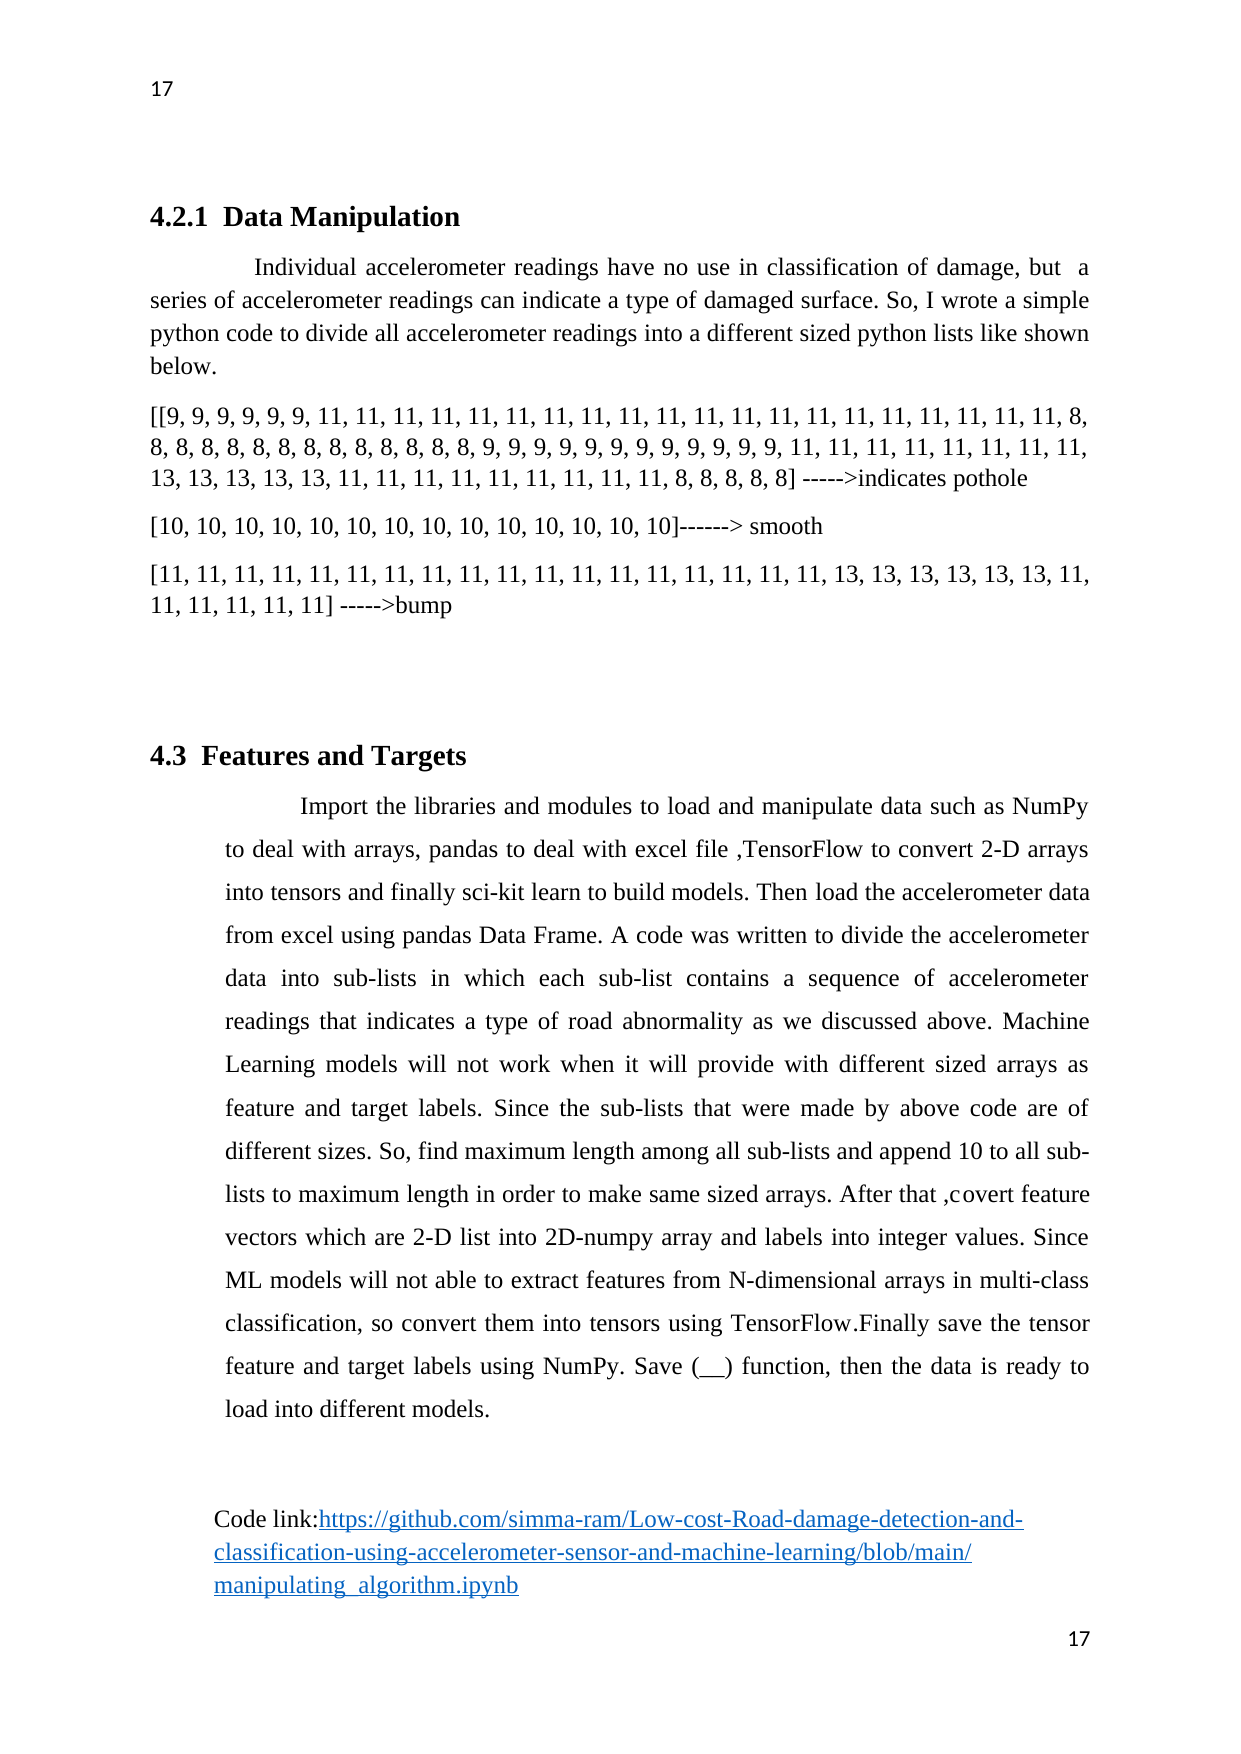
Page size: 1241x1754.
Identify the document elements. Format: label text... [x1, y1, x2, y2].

text [11, 11, 11, 11, 11, 11, 11, 11, 11, 11, 11, 11, 11, 11, 11, 11, 11, 11, 13, 13, 13, 13, 13, 13, 11, 11, 11, 11, 11, 11] ----->bump [150, 559, 1090, 618]
text Individual accelerometer readings have no use in classification of damage, but a series of accelerometer readings can indicate a type of damaged surface. So, I wrote a simple python code to divide all accelerometer readings into a different sized python lists like shown below. [150, 252, 1090, 380]
text [[9, 9, 9, 9, 9, 9, 11, 11, 11, 11, 11, 11, 11, 11, 11, 11, 11, 11, 11, 11, 11, 11, 11, 11, 11, 11, 8, 8, 8, 8, 8, 8, 8, 8, 8, 8, 8, 8, 8, 8, 9, 9, 9, 9, 9, 9, 9, 9, 9, 9, 9, 9, 11, 11, 11, 11, 11, 11, 11, 11, 13, 13, 13, 13, 13, 11, 11, 11, 11, 11, 11, 11, 11, 11, 8, 8, 8, 8, 8] ----->indicates pothole [150, 401, 1090, 492]
text 4.2.1 Data Manipulation [150, 199, 1090, 233]
text 4.3 Features and Targets [150, 738, 1090, 771]
text [10, 10, 10, 10, 10, 10, 10, 10, 10, 10, 10, 10, 10, 10]------> smooth [150, 511, 1090, 540]
text Code link:https://github.com/simma-ram/Low-cost-Road-damage-detection-and-classification-using-accelerometer-sensor-and-machine-learning/blob/main/manipulating_algorithm.ipynb [214, 1504, 1090, 1599]
text Import the libraries and modules to load and manipulate data such as NumPy to deal with arrays, pandas to deal with excel file ,TensorFlow to convert 2-D arrays into tensors and finally sci-kit learn to build models. Then load the accelerometer data from excel using pandas Data Frame. A code was written to divide the accelerometer data into sub-lists in which each sub-list contains a sequence of accelerometer readings that indicates a type of road abnormality as we discussed above. Machine Learning models will not work when it will provide with different sized arrays as feature and target labels. Since the sub-lists that were made by above code are of different sizes. So, find maximum length among all sub-lists and append 10 to all sub-lists to maximum length in order to make same sized arrays. After that ,covert feature vectors which are 2-D list into 2D-numpy array and labels into integer values. Since ML models will not able to extract features from N-dimensional arrays in multi-class classification, so convert them into tensors using TensorFlow.Finally save the tensor feature and target labels using NumPy. Save (__) function, then the data is ready to load into different models. [225, 791, 1090, 1423]
